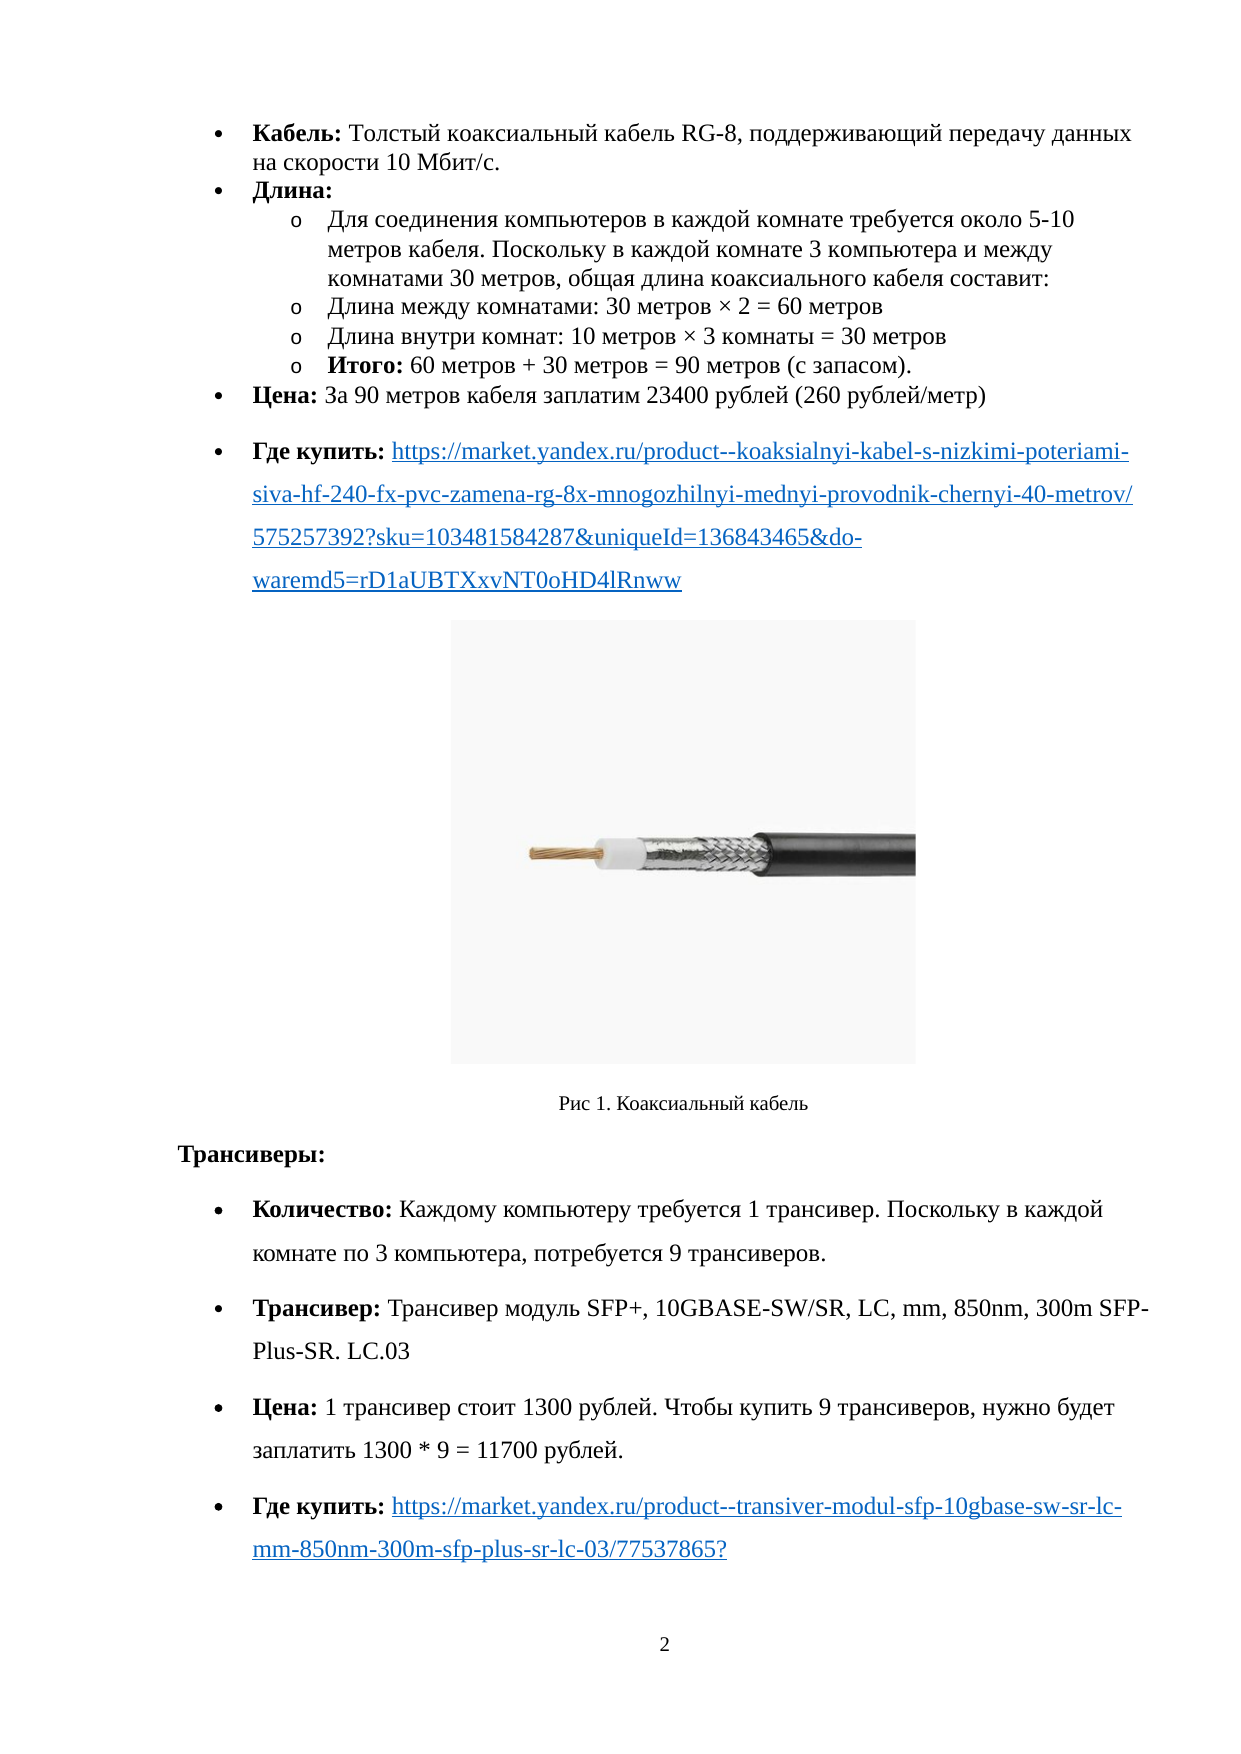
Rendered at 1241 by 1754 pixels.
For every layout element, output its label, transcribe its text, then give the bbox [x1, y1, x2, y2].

list Кабель: Толстый коаксиальный кабель RG-8, поддерживающий передачу данных на скорости 10 Мбит/с. [215, 118, 1152, 176]
text Рис 1. Коаксиальный кабель [215, 1090, 1152, 1114]
list Цена: 1 трансивер стоит 1300 рублей. Чтобы купить 9 трансиверов, нужно будет заплатить 1300 * 9 = 11700 рублей. [215, 1392, 1152, 1464]
list Длина: [215, 176, 1152, 204]
list Длина внутри комнат: 10 метров × 3 комнаты = 30 метров [290, 321, 1152, 351]
list Где купить: https://market.yandex.ru/product--koaksialnyi-kabel-s-nizkimi-poteriami-siva-hf-240-fx-pvc-zamena-rg-8x-mnogozhilnyi-mednyi-provodnik-chernyi-40-metrov/575257392?sku=103481584287&uniqueId=136843465&do-waremd5=rD1aUBTXxvNT0oHD4lRnww [215, 436, 1152, 594]
list Количество: Каждому компьютеру требуется 1 трансивер. Поскольку в каждой комнате по 3 компьютера, потребуется 9 трансиверов. [215, 1194, 1152, 1266]
text Трансиверы: [177, 1139, 1152, 1168]
list Для соединения компьютеров в каждой комнате требуется около 5-10 метров кабеля. Поскольку в каждой комнате 3 компьютера и между комнатами 30 метров, общая длина коаксиального кабеля составит: [290, 204, 1152, 291]
list Итого: 60 метров + 30 метров = 90 метров (с запасом). [290, 351, 1152, 380]
list Длина между комнатами: 30 метров × 2 = 60 метров [290, 291, 1152, 321]
list Цена: За 90 метров кабеля заплатим 23400 рублей (260 рублей/метр) [215, 380, 1152, 409]
list Трансивер: Трансивер модуль SFP+, 10GBASE-SW/SR, LC, mm, 850nm, 300m SFP-Plus-SR. LC.03 [215, 1293, 1152, 1365]
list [215, 1491, 1152, 1563]
picture [450, 620, 916, 1064]
